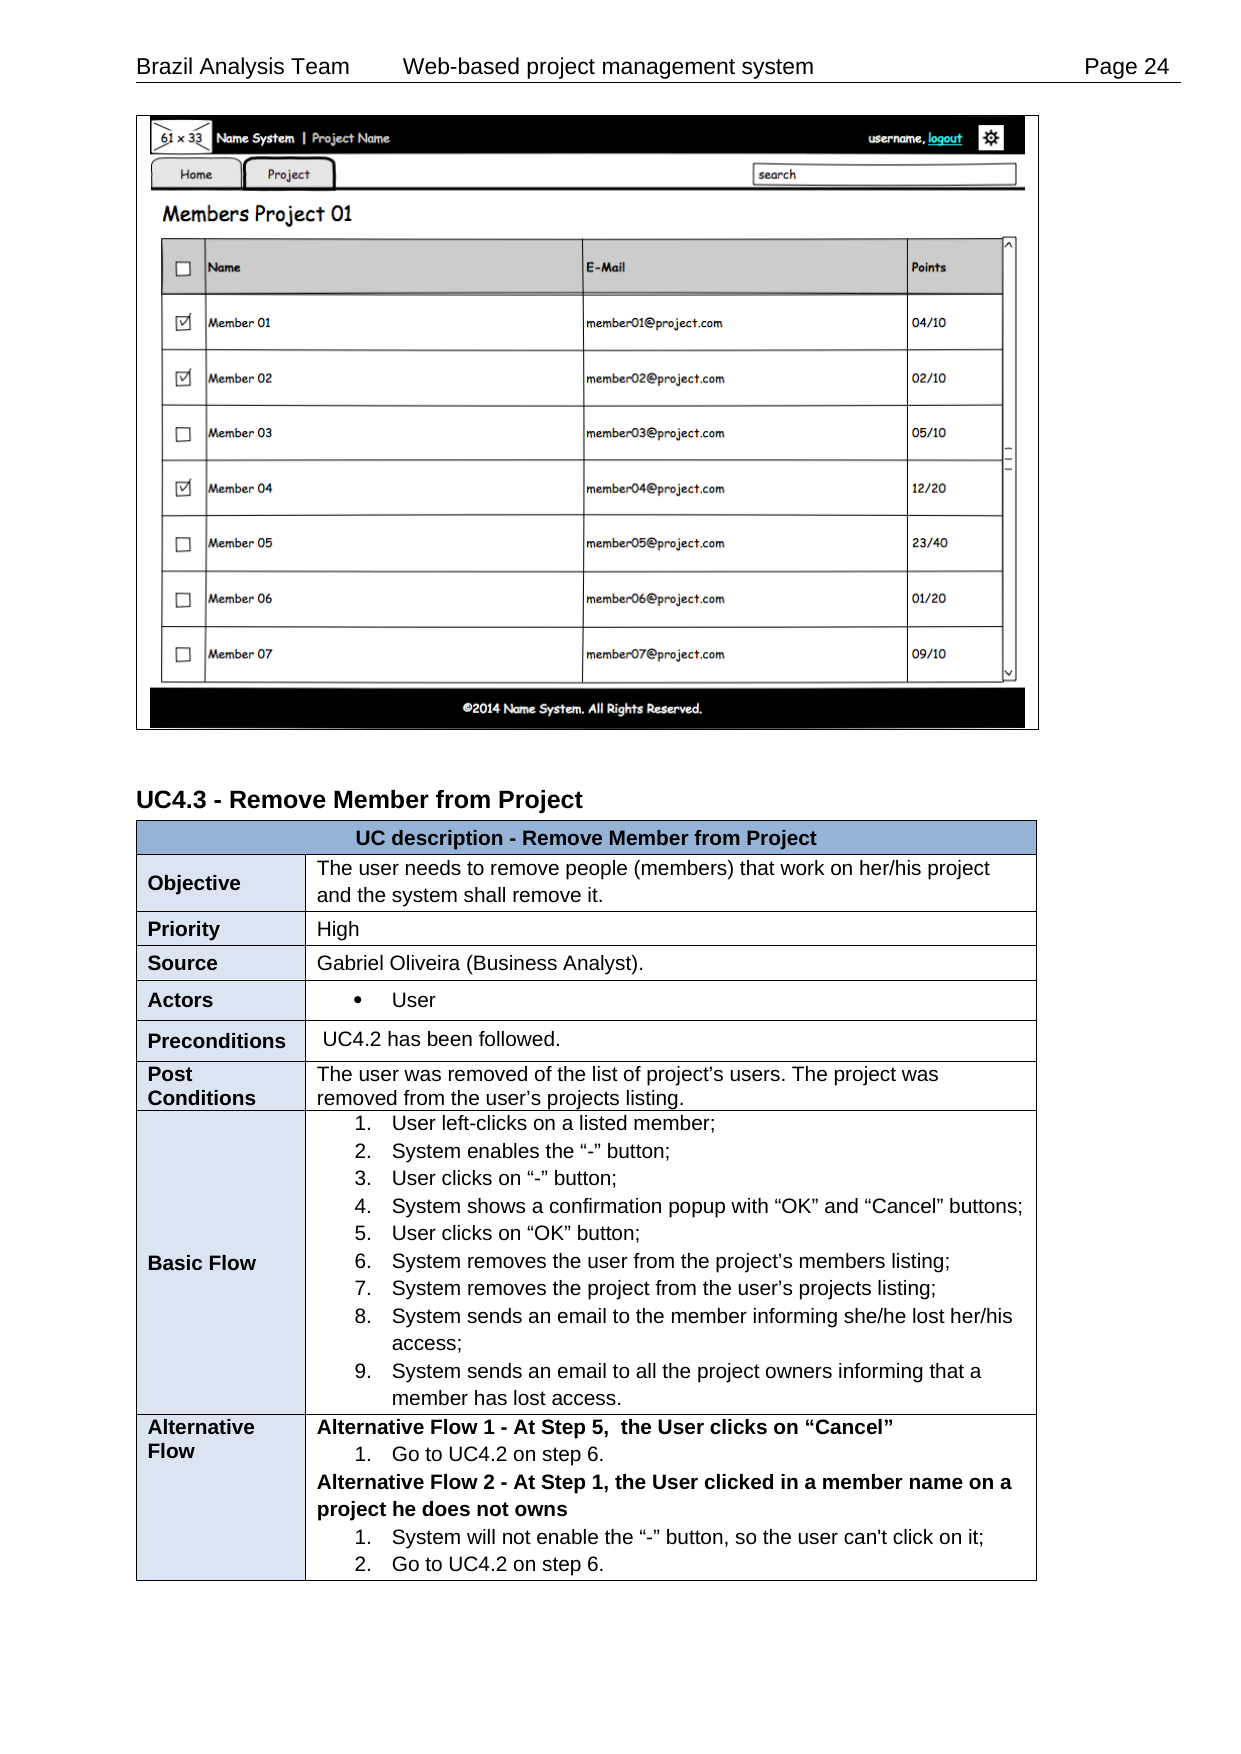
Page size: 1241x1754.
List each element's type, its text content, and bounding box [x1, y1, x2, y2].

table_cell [306, 1415, 1036, 1580]
table_cell Objective [137, 855, 305, 911]
table_cell User [306, 981, 1036, 1020]
table_cell Basic Flow [137, 1111, 305, 1414]
table_cell Preconditions [137, 1021, 305, 1061]
table_cell Source [137, 946, 305, 979]
subtitle UC4.3 - Remove Member from Project [136, 785, 1181, 814]
table_cell Priority [137, 912, 305, 945]
table_cell Post Conditions [137, 1062, 305, 1110]
table_cell User left-clicks on a listed member; System enables the “-” button; User clicks on “-” button; System shows a confirmation popup with “OK” and “Cancel” buttons; User clicks on “OK” button; System removes the user from the project’s members listing; System removes the project from the user’s projects listing; System sends an email to the member informing she/he lost her/his access; System sends an email to all the project owners informing that a member has lost access. [306, 1111, 1036, 1414]
table_cell High [306, 912, 1036, 945]
table_cell UC4.2 has been followed. [306, 1021, 1036, 1061]
table_cell The user needs to remove people (members) that work on her/his project and the system shall remove it. [306, 855, 1036, 911]
table_cell Gabriel Oliveira (Business Analyst). [306, 946, 1036, 979]
table_cell Alternative Flow [137, 1415, 305, 1580]
table_cell Actors [137, 981, 305, 1020]
table_header UC description - Remove Member from Project [137, 821, 1036, 854]
table_cell The user was removed of the list of project’s users. The project was removed from the user’s projects listing. [306, 1062, 1036, 1110]
picture [150, 116, 1025, 729]
table_cell [137, 116, 150, 729]
table_cell [1025, 116, 1038, 729]
